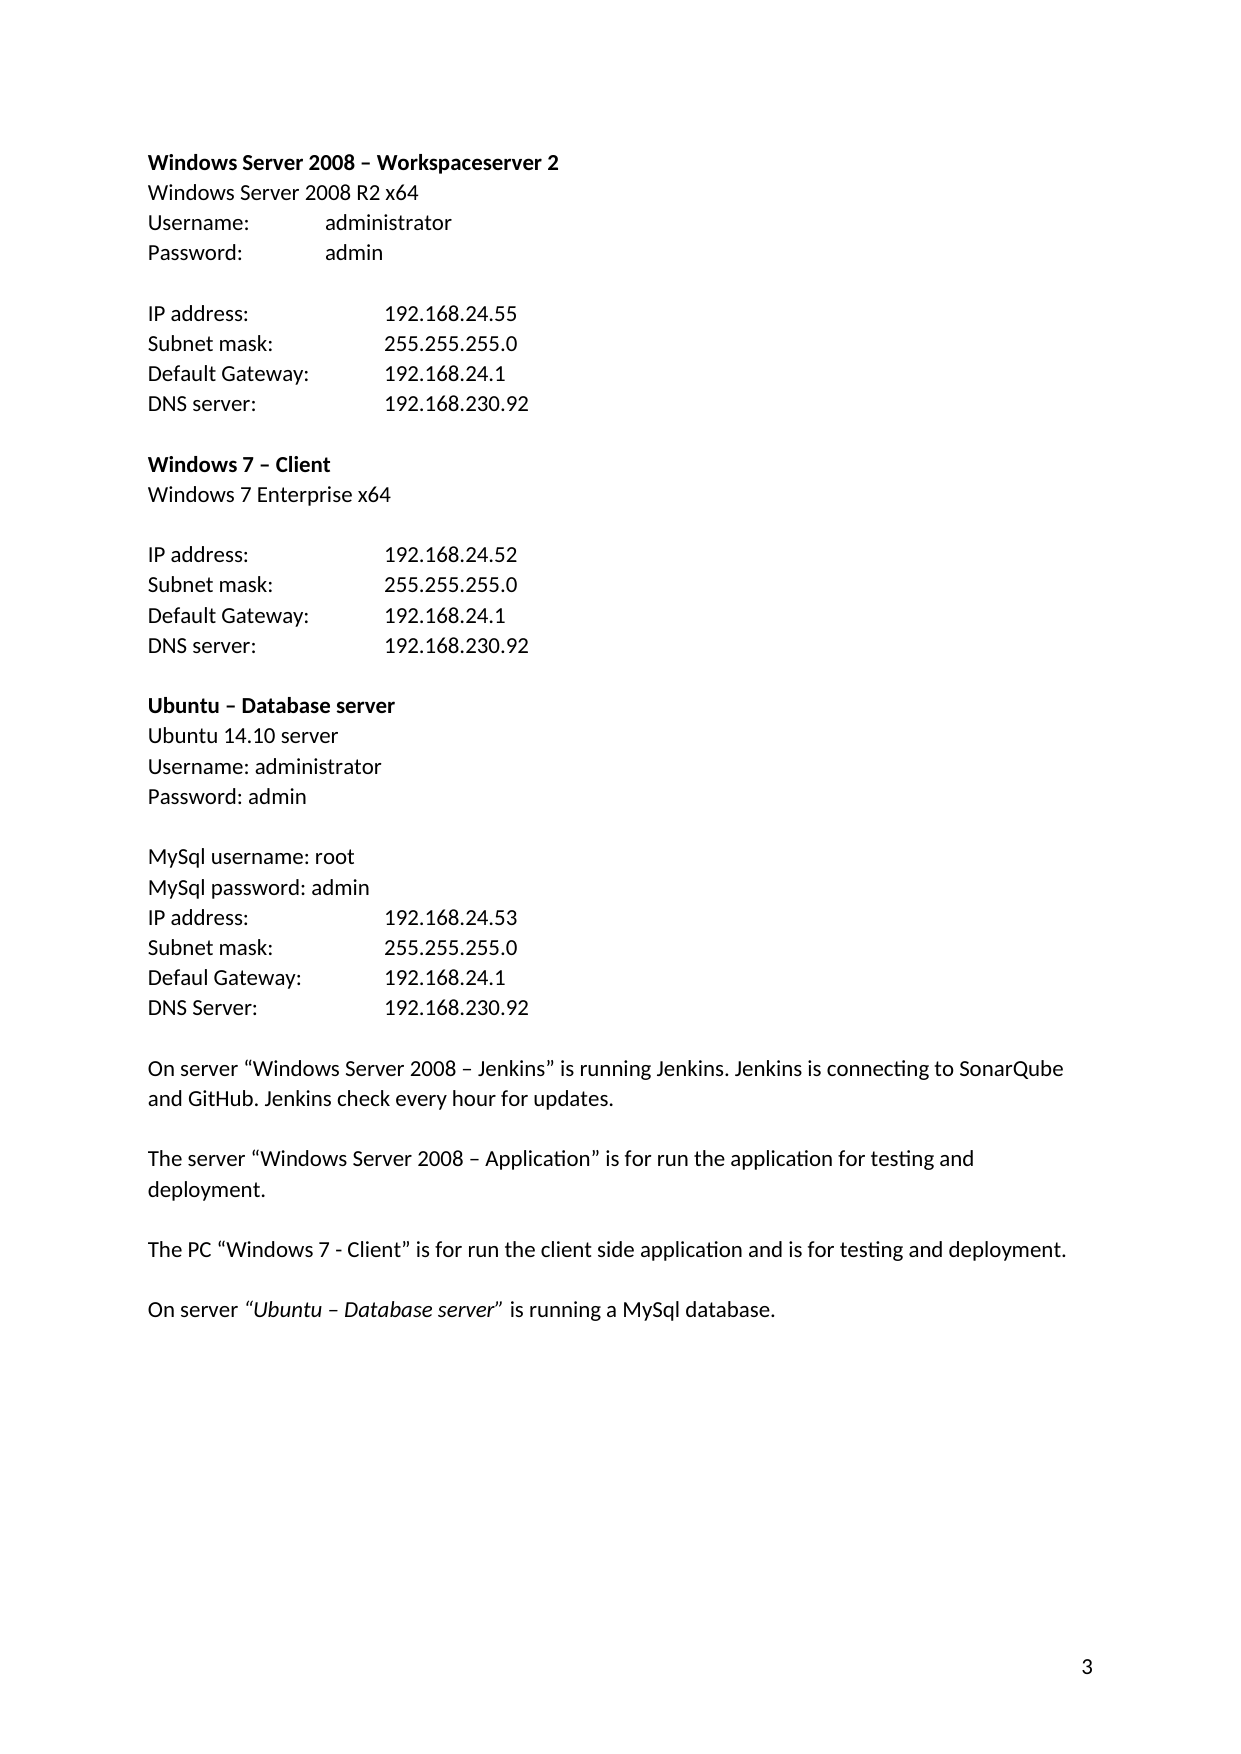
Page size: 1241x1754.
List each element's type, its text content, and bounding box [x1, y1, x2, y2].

text MySql username: root [148, 842, 1093, 870]
text Password: admin [148, 782, 1093, 810]
text Defaul Gateway: 192.168.24.1 [148, 963, 1093, 991]
text IP address: 192.168.24.52 [148, 540, 1093, 568]
text The PC “Windows 7 - Client” is for run the client side application and is for testing and deployment. [148, 1235, 1093, 1263]
text The server “Windows Server 2008 – Application” is for run the application for testing and deployment. [148, 1144, 1093, 1203]
text Username: administrator [148, 752, 1093, 780]
text Windows Server 2008 – Workspaceserver 2 [148, 148, 1093, 176]
text Default Gateway: 192.168.24.1 [148, 359, 1093, 387]
text DNS server: 192.168.230.92 [148, 631, 1093, 659]
text Subnet mask: 255.255.255.0 [148, 571, 1093, 598]
text Windows Server 2008 R2 x64 [148, 178, 1093, 206]
text DNS Server: 192.168.230.92 [148, 993, 1093, 1021]
text Default Gateway: 192.168.24.1 [148, 601, 1093, 629]
text On server “Ubuntu – Database server” is running a MySql database. [148, 1296, 1093, 1323]
text Subnet mask: 255.255.255.0 [148, 329, 1093, 357]
text Password: admin [148, 238, 1093, 266]
text IP address: 192.168.24.55 [148, 299, 1093, 327]
text Subnet mask: 255.255.255.0 [148, 933, 1093, 961]
text Windows 7 – Client [148, 450, 1093, 478]
text Username: administrator [148, 208, 1093, 236]
text Windows 7 Enterprise x64 [148, 480, 1093, 508]
text Ubuntu 14.10 server [148, 722, 1093, 749]
text Ubuntu – Database server [148, 691, 1093, 719]
text IP address: 192.168.24.53 [148, 903, 1093, 931]
text MySql password: admin [148, 873, 1093, 901]
text On server “Windows Server 2008 – Jenkins” is running Jenkins. Jenkins is connecting to SonarQube and GitHub. Jenkins check every hour for updates. [148, 1054, 1093, 1112]
text DNS server: 192.168.230.92 [148, 389, 1093, 417]
